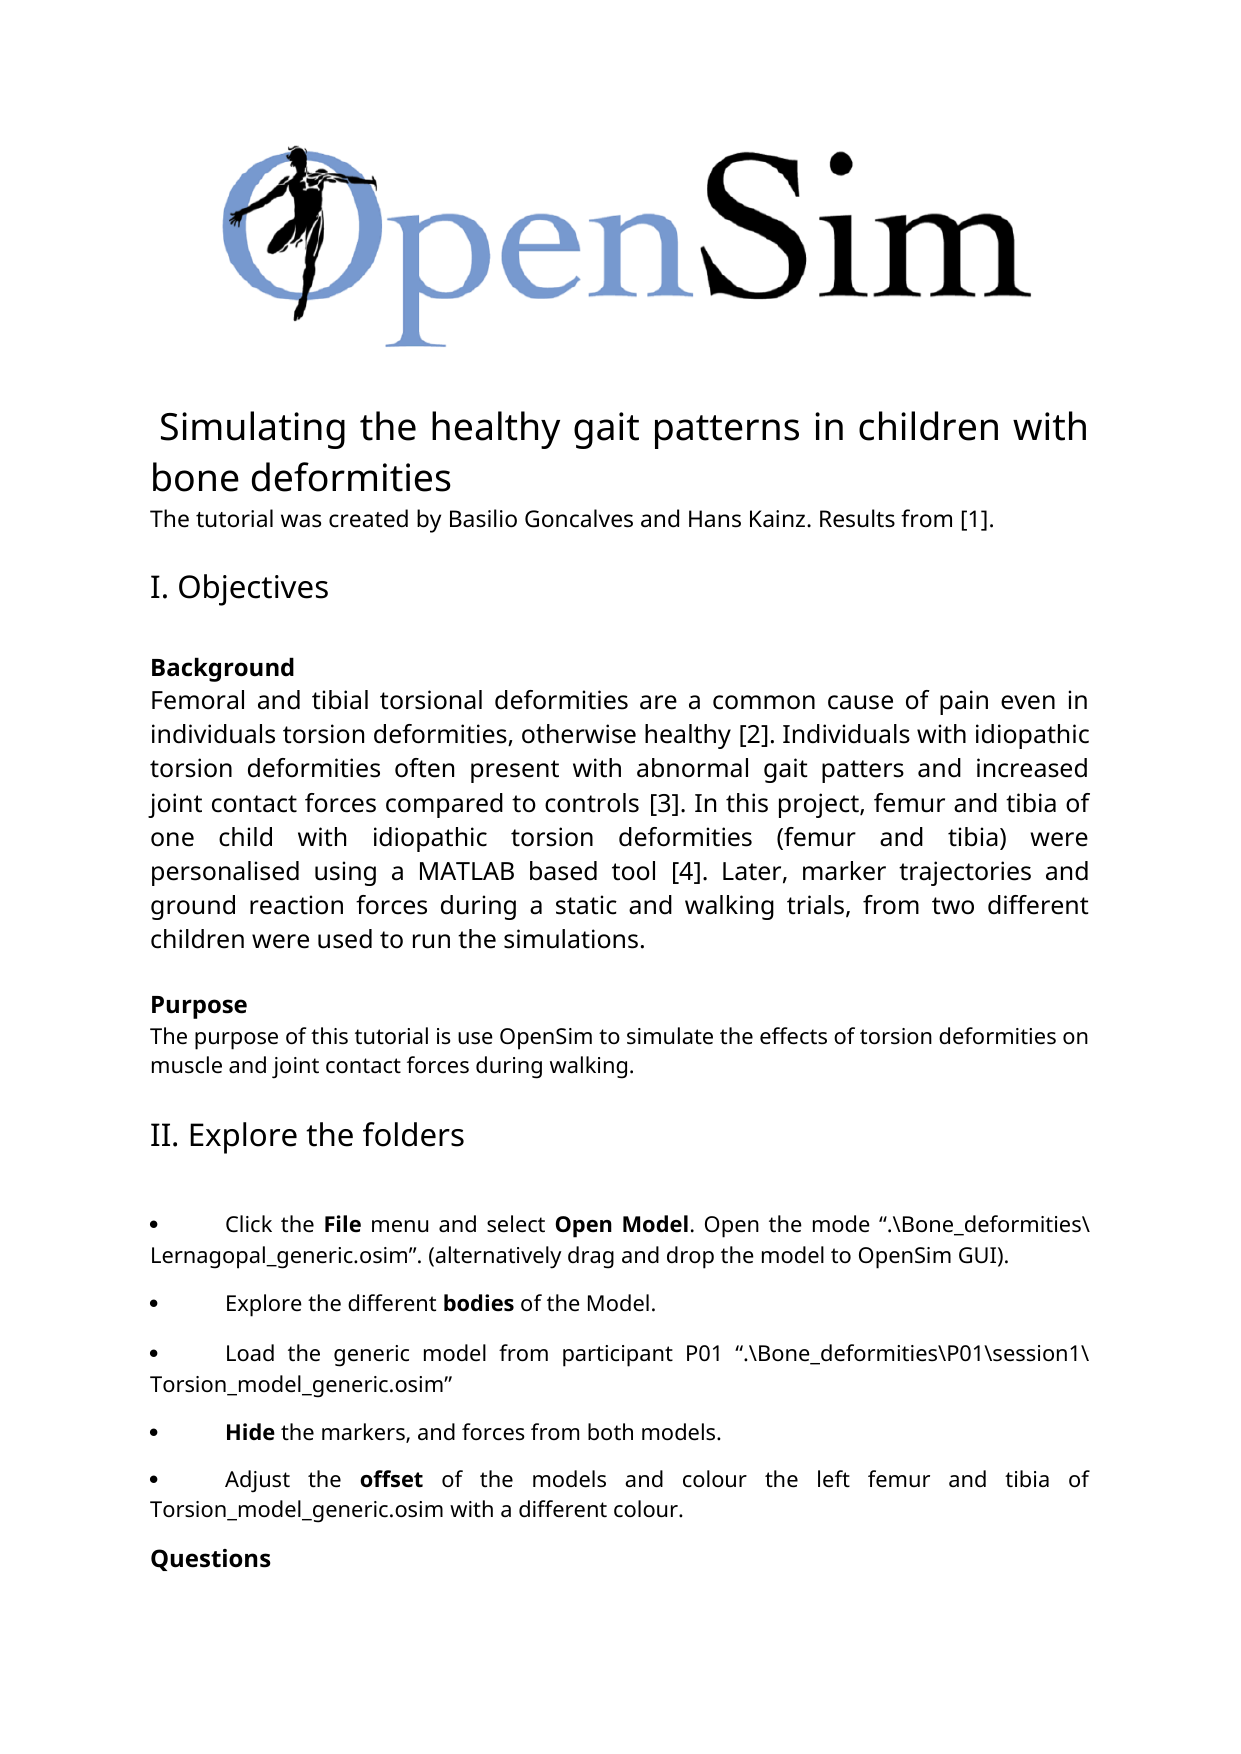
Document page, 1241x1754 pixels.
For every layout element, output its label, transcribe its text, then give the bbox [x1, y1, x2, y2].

text Femoral and tibial torsional deformities are a common cause of pain even in individuals torsion deformities, otherwise healthy [2]. Individuals with idiopathic torsion deformities often present with abnormal gait patters and increased joint contact forces compared to controls [3]. In this project, femur and tibia of one child with idiopathic torsion deformities (femur and tibia) were personalised using a MATLAB based tool [4]. Later, marker trajectories and ground reaction forces during a static and walking trials, from two different children were used to run the simulations. [150, 683, 1090, 956]
list Load the generic model from participant P01 “.\Bone_deformities\P01\session1\ Torsion_model_generic.osim” [150, 1335, 1090, 1399]
subtitle II. Explore the folders [150, 1113, 1090, 1156]
list Click the File menu and select Open Model. Open the mode “.\Bone_deformities\ Lernagopal_generic.osim”. (alternatively drag and drop the model to OpenSim GUI). [150, 1206, 1090, 1270]
text Background [150, 650, 1090, 683]
text Simulating the healthy gait patterns in children with bone deformities [150, 401, 1090, 503]
list Adjust the offset of the models and colour the left femur and tibia of Torsion_model_generic.osim with a different colour. [150, 1464, 1090, 1524]
text Purpose [150, 988, 1090, 1021]
list Hide the markers, and forces from both models. [150, 1417, 1090, 1446]
text Questions [150, 1541, 1090, 1574]
text The tutorial was created by Basilio Goncalves and Hans Kainz. Results from [1]. [150, 503, 1090, 534]
picture [150, 94, 1091, 367]
text The purpose of this tutorial is use OpenSim to simulate the effects of torsion deformities on muscle and joint contact forces during walking. [150, 1021, 1090, 1080]
list Explore the different bodies of the Model. [150, 1287, 1090, 1317]
subtitle I. Objectives [150, 565, 1090, 608]
